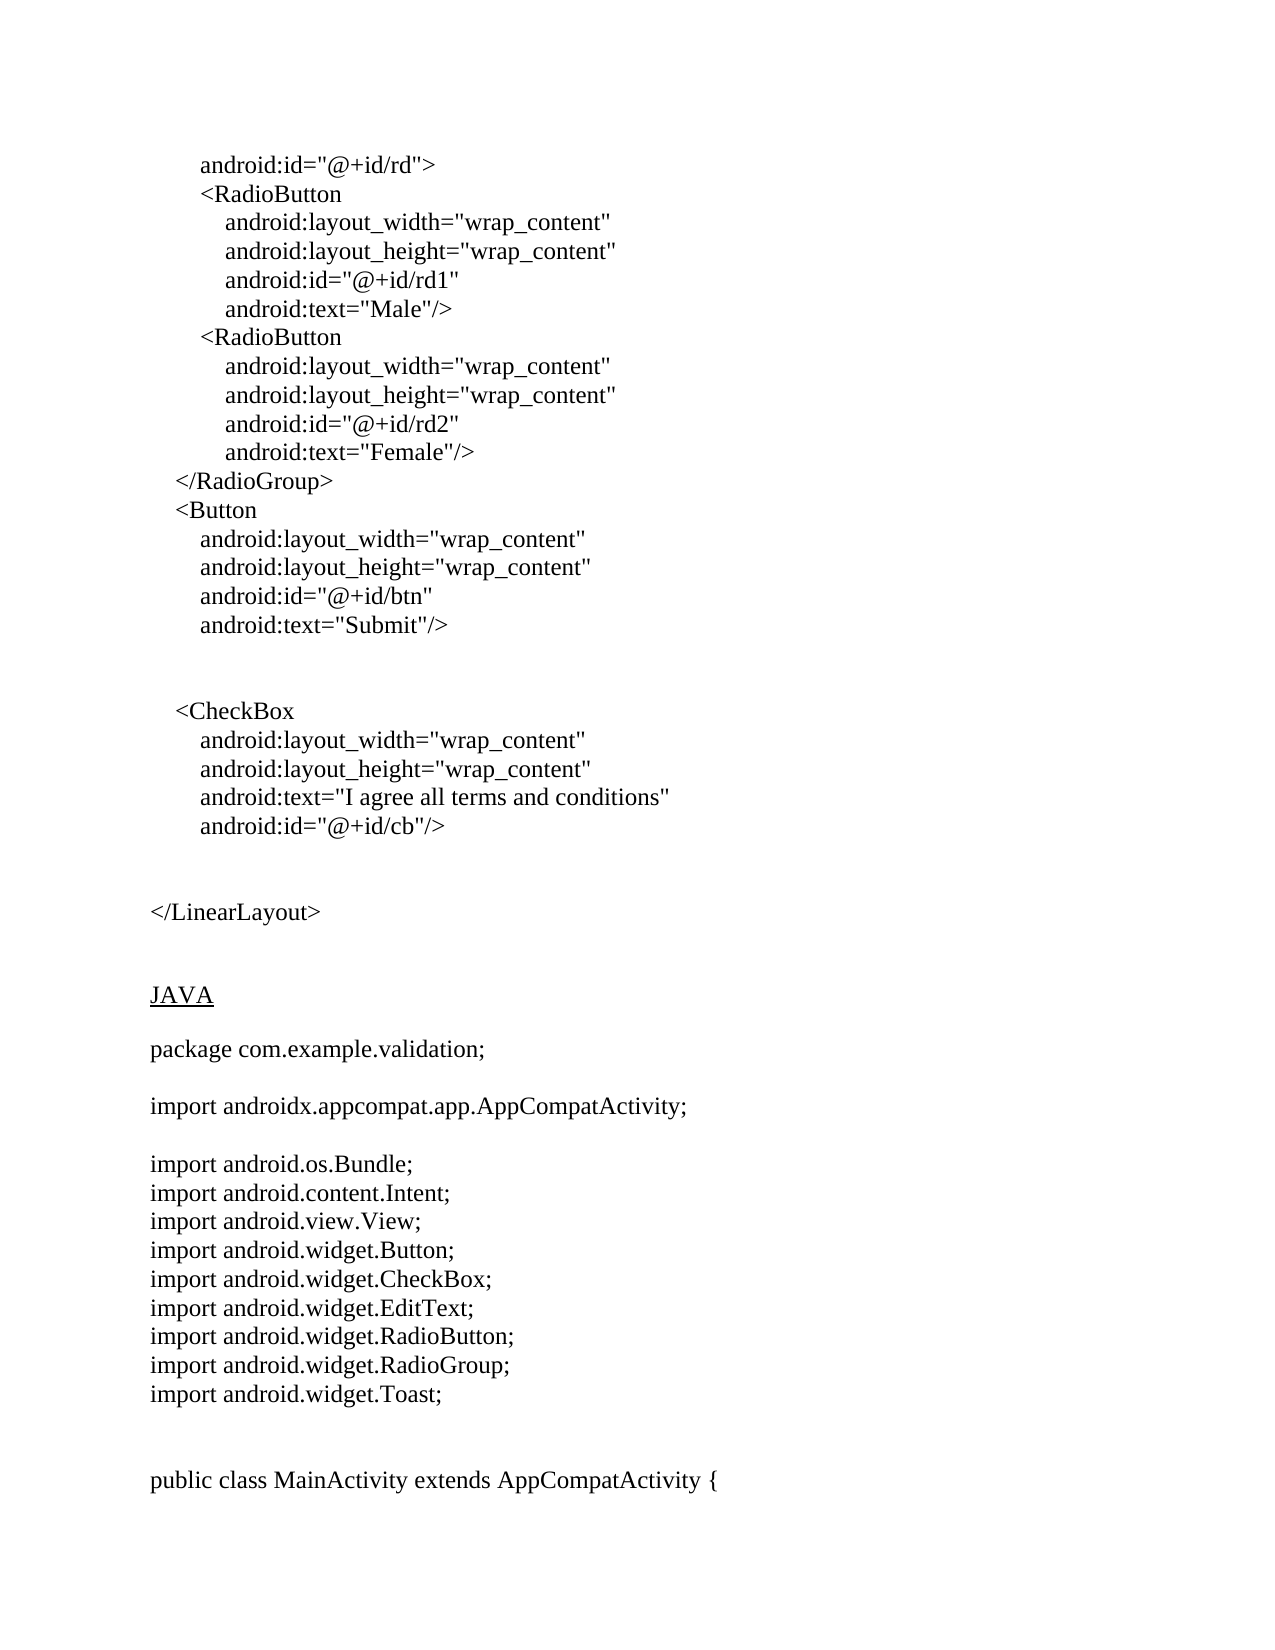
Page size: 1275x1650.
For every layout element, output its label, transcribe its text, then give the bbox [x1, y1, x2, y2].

text JAVA [150, 980, 1125, 1009]
